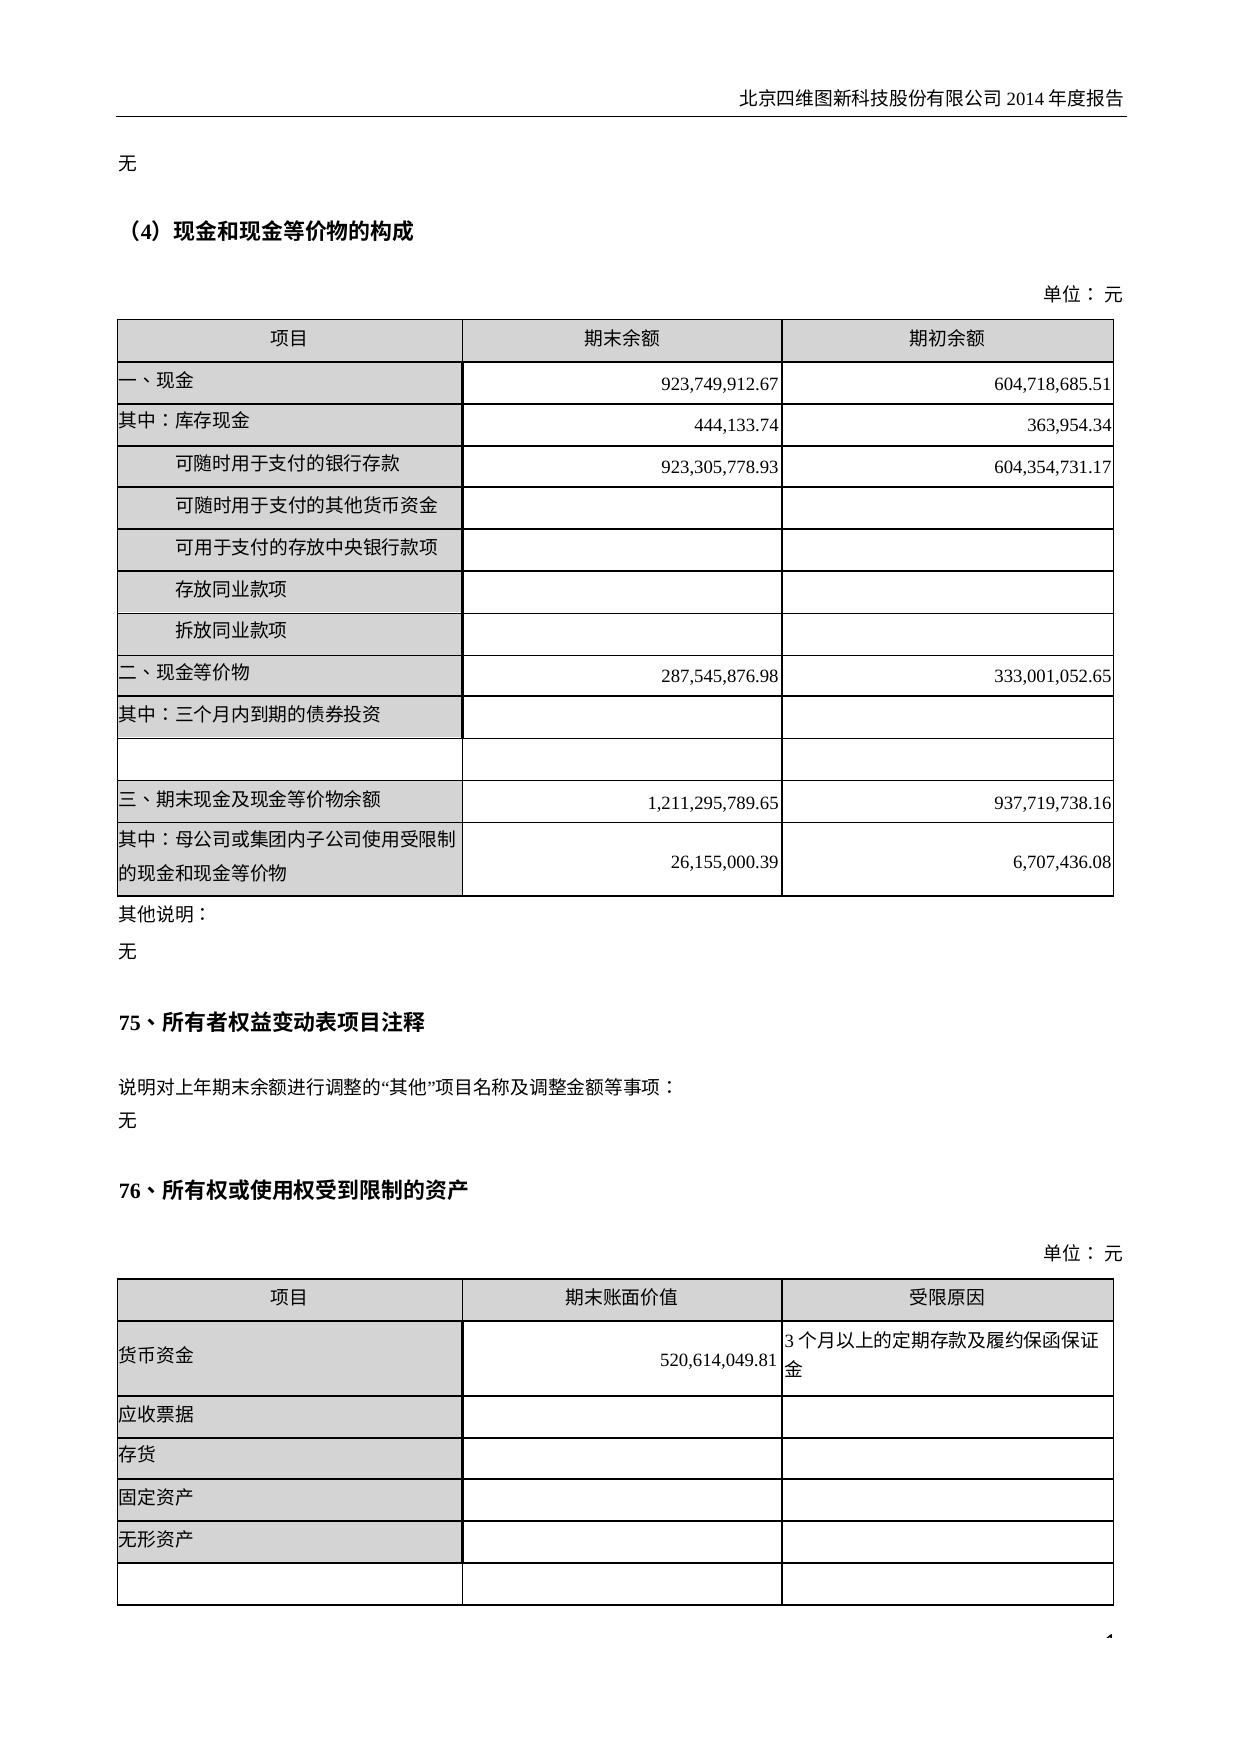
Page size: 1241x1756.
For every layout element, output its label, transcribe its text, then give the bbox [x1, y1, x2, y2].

text 无 [119, 151, 1138, 176]
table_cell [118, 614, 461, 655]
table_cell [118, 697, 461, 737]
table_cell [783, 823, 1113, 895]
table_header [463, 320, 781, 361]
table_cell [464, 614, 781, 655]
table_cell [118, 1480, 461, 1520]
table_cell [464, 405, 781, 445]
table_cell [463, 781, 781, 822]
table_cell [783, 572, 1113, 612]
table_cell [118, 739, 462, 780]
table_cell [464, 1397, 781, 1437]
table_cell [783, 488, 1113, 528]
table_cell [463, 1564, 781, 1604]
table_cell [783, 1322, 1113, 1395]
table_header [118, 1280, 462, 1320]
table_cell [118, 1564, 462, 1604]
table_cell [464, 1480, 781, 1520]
text 其他说明： 无 [119, 901, 214, 964]
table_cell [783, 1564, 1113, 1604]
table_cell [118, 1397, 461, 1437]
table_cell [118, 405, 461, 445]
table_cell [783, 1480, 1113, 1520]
text 76、所有权或使用权受到限制的资产 [119, 1175, 1138, 1205]
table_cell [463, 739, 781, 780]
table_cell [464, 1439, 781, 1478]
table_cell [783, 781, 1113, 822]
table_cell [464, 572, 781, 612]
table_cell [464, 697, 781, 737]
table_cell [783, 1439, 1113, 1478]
text 75、所有者权益变动表项目注释 [119, 1007, 1138, 1037]
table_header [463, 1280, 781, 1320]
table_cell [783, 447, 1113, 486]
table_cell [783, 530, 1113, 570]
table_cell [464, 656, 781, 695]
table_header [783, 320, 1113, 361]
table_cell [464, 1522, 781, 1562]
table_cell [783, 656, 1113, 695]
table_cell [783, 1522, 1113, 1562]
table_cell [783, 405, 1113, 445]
text （4）现金和现金等价物的构成 [119, 216, 1138, 246]
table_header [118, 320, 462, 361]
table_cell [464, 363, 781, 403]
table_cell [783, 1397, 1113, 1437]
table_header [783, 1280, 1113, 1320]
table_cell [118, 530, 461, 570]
text 说明对上年期末余额进行调整的“其他”项目名称及调整金额等事项： 无 [119, 1074, 681, 1133]
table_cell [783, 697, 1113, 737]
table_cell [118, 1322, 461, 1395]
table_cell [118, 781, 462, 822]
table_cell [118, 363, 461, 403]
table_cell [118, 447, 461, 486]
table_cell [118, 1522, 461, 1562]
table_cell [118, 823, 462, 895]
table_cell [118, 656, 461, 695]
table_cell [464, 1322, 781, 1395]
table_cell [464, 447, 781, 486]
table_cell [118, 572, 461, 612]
text 单位： 元 [104, 1240, 1123, 1266]
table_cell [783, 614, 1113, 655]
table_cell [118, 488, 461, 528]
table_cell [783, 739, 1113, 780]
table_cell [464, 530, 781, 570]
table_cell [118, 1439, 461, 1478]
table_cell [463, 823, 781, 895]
text 单位： 元 [104, 281, 1123, 307]
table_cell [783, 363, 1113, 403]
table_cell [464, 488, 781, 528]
